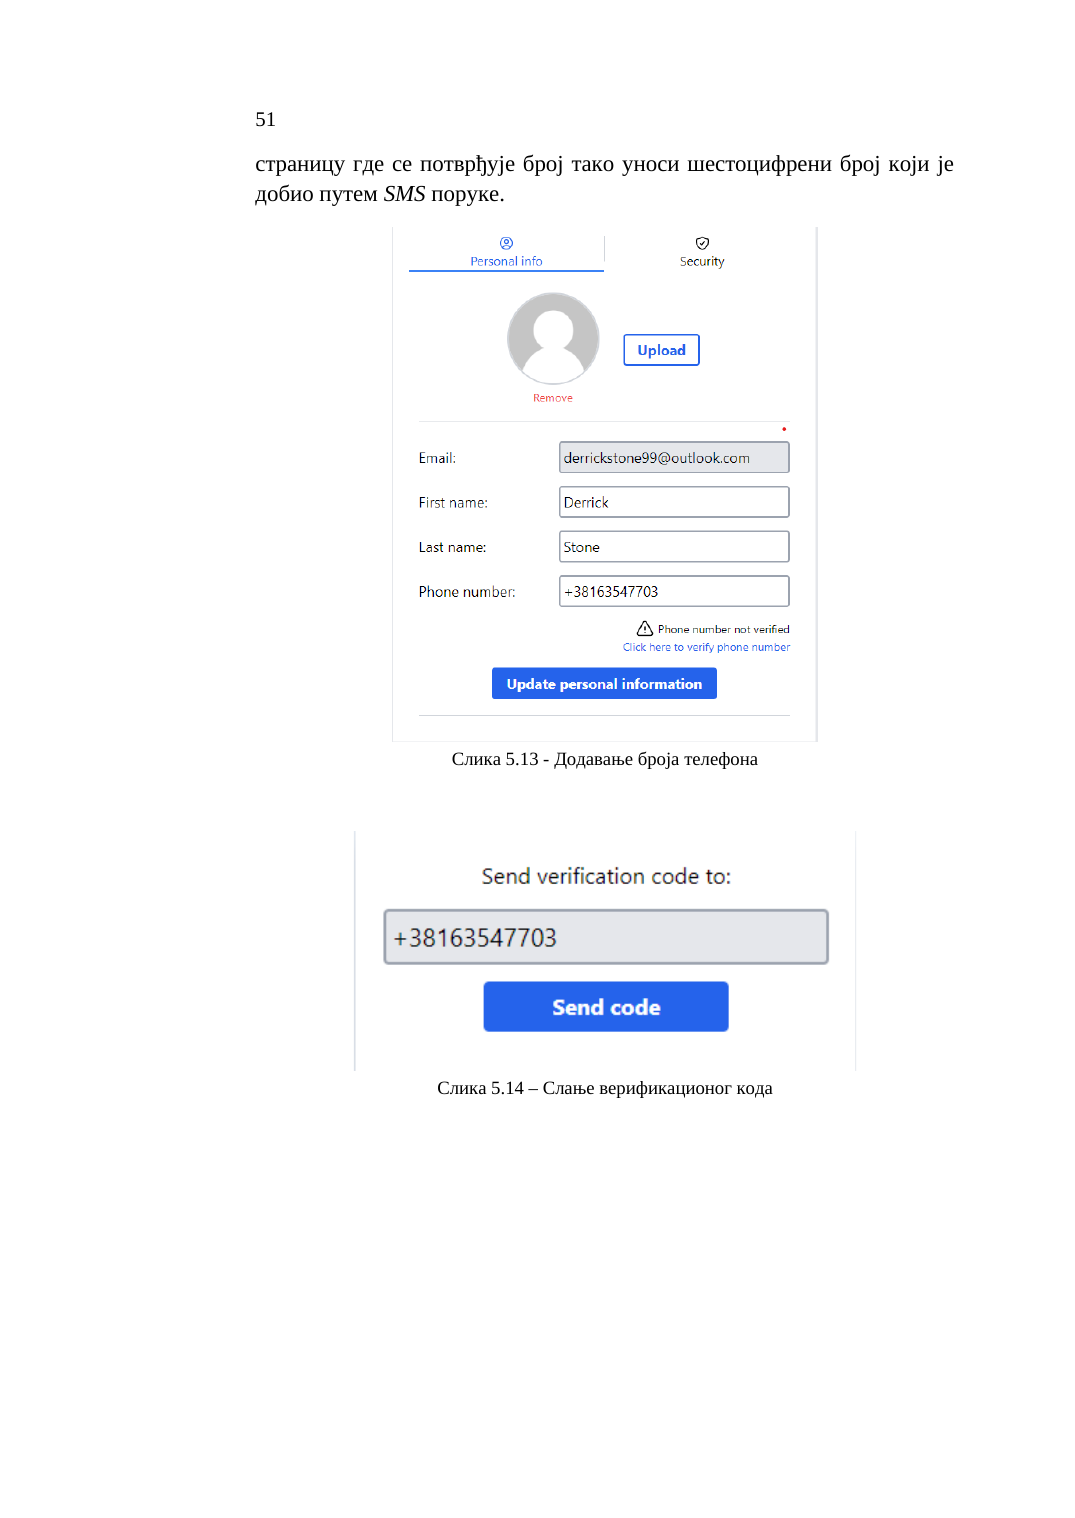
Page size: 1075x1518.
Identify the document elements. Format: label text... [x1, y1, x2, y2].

text Слика 5.13 - Додавање броја телефона [255, 748, 955, 770]
picture [353, 831, 857, 1071]
text Слика 5.14 – Слање верификационог кода [255, 1077, 955, 1098]
picture [392, 227, 818, 742]
